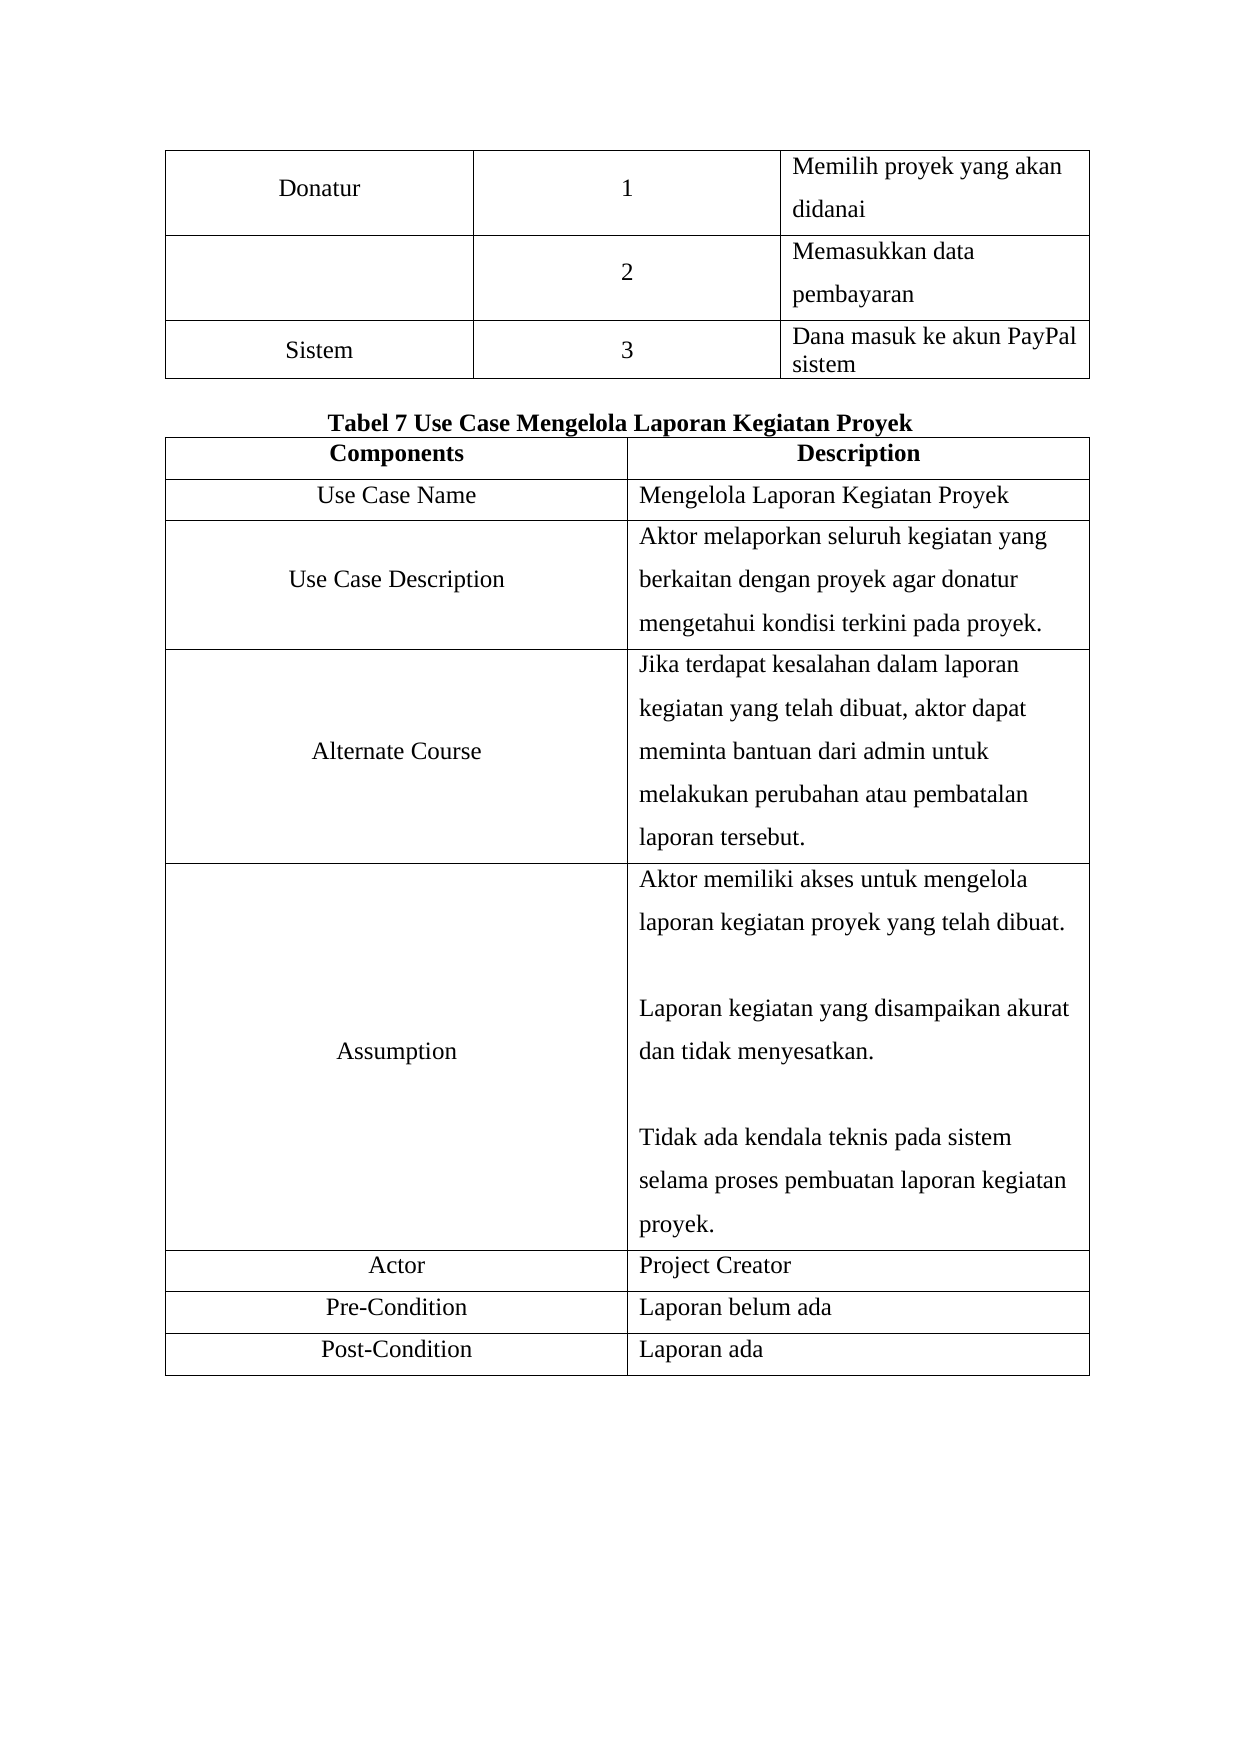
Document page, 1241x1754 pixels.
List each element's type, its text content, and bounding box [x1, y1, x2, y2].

table_cell Aktor memiliki akses untuk mengelola laporan kegiatan proyek yang telah dibuat. Laporan kegiatan yang disampaikan akurat dan tidak menyesatkan. Tidak ada kendala teknis pada sistem selama proses pembuatan laporan kegiatan proyek. [628, 864, 1089, 1249]
table_cell Alternate Course [166, 650, 627, 863]
table_cell Laporan belum ada [628, 1292, 1089, 1333]
table_cell Mengelola Laporan Kegiatan Proyek [628, 480, 1089, 520]
table_cell Donatur [166, 151, 473, 235]
table_cell Actor [166, 1251, 627, 1291]
table_cell Use Case Description [166, 521, 627, 648]
table_header Description [628, 438, 1089, 479]
table_cell Sistem [166, 321, 473, 378]
table_cell 3 [474, 321, 780, 378]
table_cell Use Case Name [166, 480, 627, 520]
table_cell 2 [474, 236, 780, 320]
table_cell Pre-Condition [166, 1292, 627, 1333]
text Tabel 7 Use Case Mengelola Laporan Kegiatan Proyek [150, 408, 1090, 437]
table_cell Project Creator [628, 1251, 1089, 1291]
table_cell 1 [474, 151, 780, 235]
table_cell [166, 236, 473, 320]
table_cell Dana masuk ke akun PayPal sistem [781, 321, 1089, 378]
table_header Components [166, 438, 627, 479]
table_cell Aktor melaporkan seluruh kegiatan yang berkaitan dengan proyek agar donatur mengetahui kondisi terkini pada proyek. [628, 521, 1089, 648]
table_cell Jika terdapat kesalahan dalam laporan kegiatan yang telah dibuat, aktor dapat meminta bantuan dari admin untuk melakukan perubahan atau pembatalan laporan tersebut. [628, 650, 1089, 863]
table_cell Assumption [166, 864, 627, 1249]
table_cell Memilih proyek yang akan didanai [781, 151, 1089, 235]
table_cell Memasukkan data pembayaran [781, 236, 1089, 320]
table_cell Laporan ada [628, 1334, 1089, 1375]
table_cell Post-Condition [166, 1334, 627, 1375]
